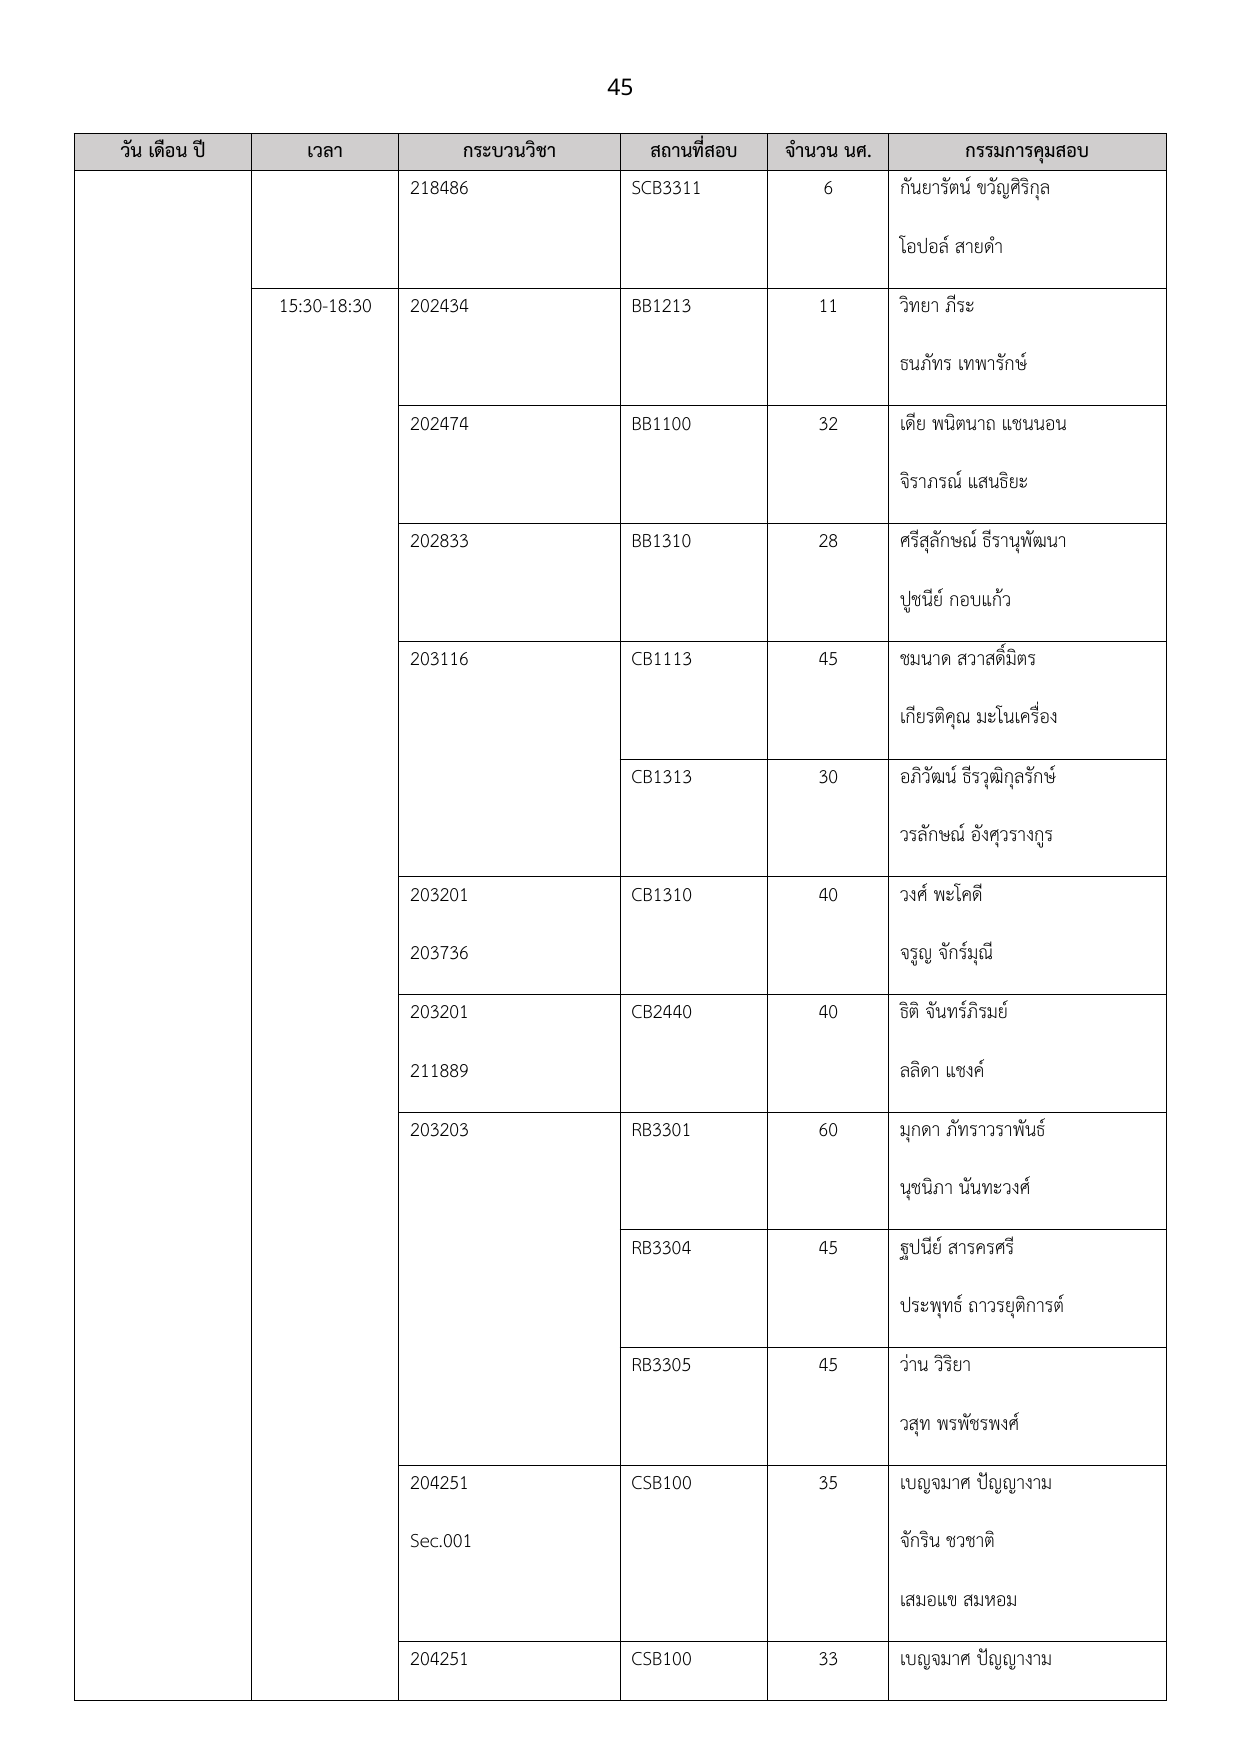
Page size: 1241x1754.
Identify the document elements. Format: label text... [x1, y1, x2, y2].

table_cell CB1113 [621, 642, 767, 758]
table_cell 6 [768, 171, 888, 288]
table_cell BB1100 [621, 406, 767, 523]
table_cell ว่าน วิริยา วสุท พรพัชรพงศ์ [889, 1348, 1166, 1465]
table_header กรรมการคุมสอบ [889, 134, 1166, 170]
table_cell ศรีสุลักษณ์ ธีรานุพัฒนา ปูชนีย์ กอบแก้ว [889, 524, 1166, 641]
table_cell ฐปนีย์ สารครศรี ประพุทธ์ ถาวรยุติการต์ [889, 1230, 1166, 1347]
table_cell CB1310 [621, 877, 767, 994]
table_cell 45 [768, 1230, 888, 1347]
table_cell วิทยา ภีระ ธนภัทร เทพารักษ์ [889, 289, 1166, 405]
table_header จำนวน นศ. [768, 134, 888, 170]
table_cell 40 [768, 877, 888, 994]
table_cell 45 [768, 642, 888, 758]
table_cell อภิวัฒน์ ธีรวุฒิกุลรักษ์ วรลักษณ์ อังศุวรางกูร [889, 760, 1166, 876]
table_cell ชมนาด สวาสดิ์มิตร เกียรติคุณ มะโนเครื่อง [889, 642, 1166, 758]
table_cell RB3304 [621, 1230, 767, 1347]
table_cell 40 [768, 995, 888, 1112]
table_cell 32 [768, 406, 888, 523]
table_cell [889, 1466, 1166, 1641]
table_cell 11 [768, 289, 888, 405]
table_cell CB2440 [621, 995, 767, 1112]
table_cell 15:30-18:30 [252, 289, 398, 1700]
table_cell CSB100 [621, 1466, 767, 1641]
table_cell BB1310 [621, 524, 767, 641]
table_cell ธิติ จันทร์ภิรมย์ ลลิดา แชงค์ [889, 995, 1166, 1112]
table_cell 30 [768, 760, 888, 876]
table_cell วงศ์ พะโคดี จรูญ จักร์มุณี [889, 877, 1166, 994]
table_cell 203116 [399, 642, 620, 876]
table_cell CB1313 [621, 760, 767, 876]
table_cell 33 [768, 1642, 888, 1700]
table_cell กันยารัตน์ ขวัญศิริกุล โอปอล์ สายดำ [889, 171, 1166, 288]
table_cell 203201 211889 [399, 995, 620, 1112]
table_cell CSB100 [621, 1642, 767, 1700]
table_cell 203201 203736 [399, 877, 620, 994]
table_cell 45 [768, 1348, 888, 1465]
table_cell 202833 [399, 524, 620, 641]
table_cell 60 [768, 1113, 888, 1229]
table_header กระบวนวิชา [399, 134, 620, 170]
table_cell RB3305 [621, 1348, 767, 1465]
table_cell 202434 [399, 289, 620, 405]
table_cell 203203 [399, 1113, 620, 1465]
table_cell มุกดา ภัทราวราพันธ์ นุชนิภา นันทะวงศ์ [889, 1113, 1166, 1229]
table_header เวลา [252, 134, 398, 170]
table_header สถานที่สอบ [621, 134, 767, 170]
table_cell RB3301 [621, 1113, 767, 1229]
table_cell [889, 1642, 1166, 1700]
table_cell BB1213 [621, 289, 767, 405]
table_cell 204251 Sec.001 [399, 1466, 620, 1641]
table_cell 218486 [399, 171, 620, 288]
table_header วัน เดือน ปี [75, 134, 251, 170]
table_cell เดีย พนิตนาถ แชนนอน จิราภรณ์ แสนธิยะ [889, 406, 1166, 523]
table_cell 28 [768, 524, 888, 641]
table_cell 202474 [399, 406, 620, 523]
table_cell SCB3311 [621, 171, 767, 288]
table_cell 204251 Sec.002 [399, 1642, 620, 1700]
table_cell 35 [768, 1466, 888, 1641]
